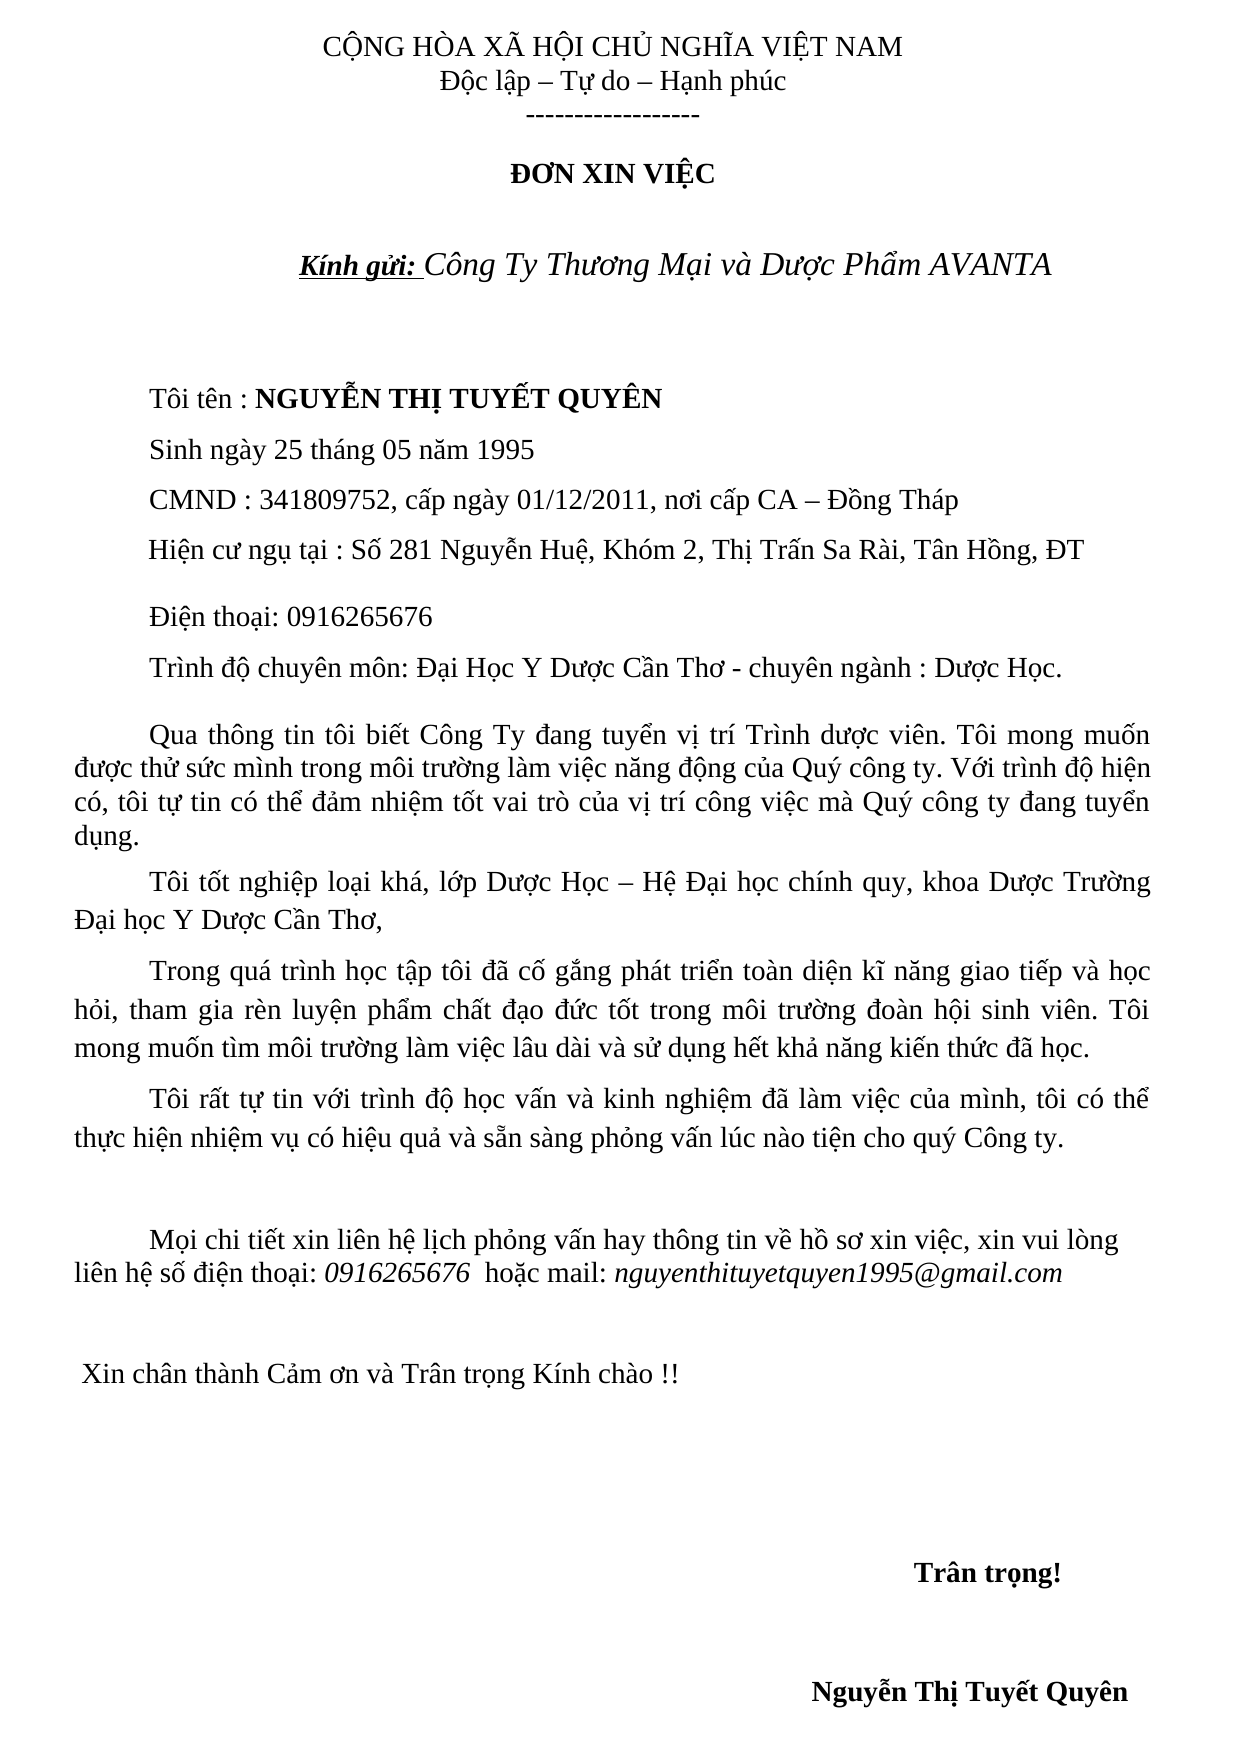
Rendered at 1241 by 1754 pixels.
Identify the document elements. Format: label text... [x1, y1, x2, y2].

text Hiện cư ngụ tại : Số 281 Nguyễn Huệ, Khóm 2, Thị Trấn Sa Rài, Tân Hồng, ĐT [111, 532, 1152, 566]
text Độc lập – Tự do – Hạnh phúc [74, 63, 1152, 97]
text Sinh ngày 25 tháng 05 năm 1995 [74, 432, 1152, 465]
text Mọi chi tiết xin liên hệ lịch phỏng vấn hay thông tin về hồ sơ xin việc, xin vui lòng liên hệ số điện thoại: 0916265676 hoặc mail: nguyenthituyetquyen1995@gmail.com [74, 1222, 1152, 1289]
text Xin chân thành Cảm ơn và Trân trọng Kính chào !! [74, 1356, 1152, 1390]
text Tôi tốt nghiệp loại khá, lớp Dược Học – Hệ Đại học chính quy, khoa Dược Trường Đại học Y Dược Cần Thơ, [74, 864, 1152, 936]
text Trình độ chuyên môn: Đại Học Y Dược Cần Thơ - chuyên ngành : Dược Học. [74, 650, 1152, 683]
text ------------------ [74, 97, 1152, 130]
text CỘNG HÒA XÃ HỘI CHỦ NGHĨA VIỆT NAM [74, 29, 1152, 63]
text Điện thoại: 0916265676 [74, 599, 1152, 633]
text ĐƠN XIN VIỆC [74, 156, 1152, 189]
text Qua thông tin tôi biết Công Ty đang tuyển vị trí Trình dược viên. Tôi mong muốn được thử sức mình trong môi trường làm việc năng động của Quý công ty. Với trình độ hiện có, tôi tự tin có thể đảm nhiệm tốt vai trò của vị trí công việc mà Quý công ty đang tuyển dụng. [74, 717, 1152, 851]
text Tôi rất tự tin với trình độ học vấn và kinh nghiệm đã làm việc của mình, tôi có thể thực hiện nhiệm vụ có hiệu quả và sẵn sàng phỏng vấn lúc nào tiện cho quý Công ty. [74, 1081, 1152, 1153]
text Tôi tên : NGUYỄN THỊ TUYẾT QUYÊN [74, 382, 1152, 415]
text CMND : 341809752, cấp ngày 01/12/2011, nơi cấp CA – Đồng Tháp [74, 482, 1152, 516]
text Trân trọng! [824, 1555, 1152, 1589]
subtitle Kính gửi: Công Ty Thương Mại và Dược Phẩm AVANTA [74, 244, 1152, 283]
text Nguyễn Thị Tuyết Quyên [635, 1674, 1152, 1708]
text Trong quá trình học tập tôi đã cố gắng phát triển toàn diện kĩ năng giao tiếp và học hỏi, tham gia rèn luyện phẩm chất đạo đức tốt trong môi trường đoàn hội sinh viên. Tôi mong muốn tìm môi trường làm việc lâu dài và sử dụng hết khả năng kiến thức đã học. [74, 953, 1152, 1064]
